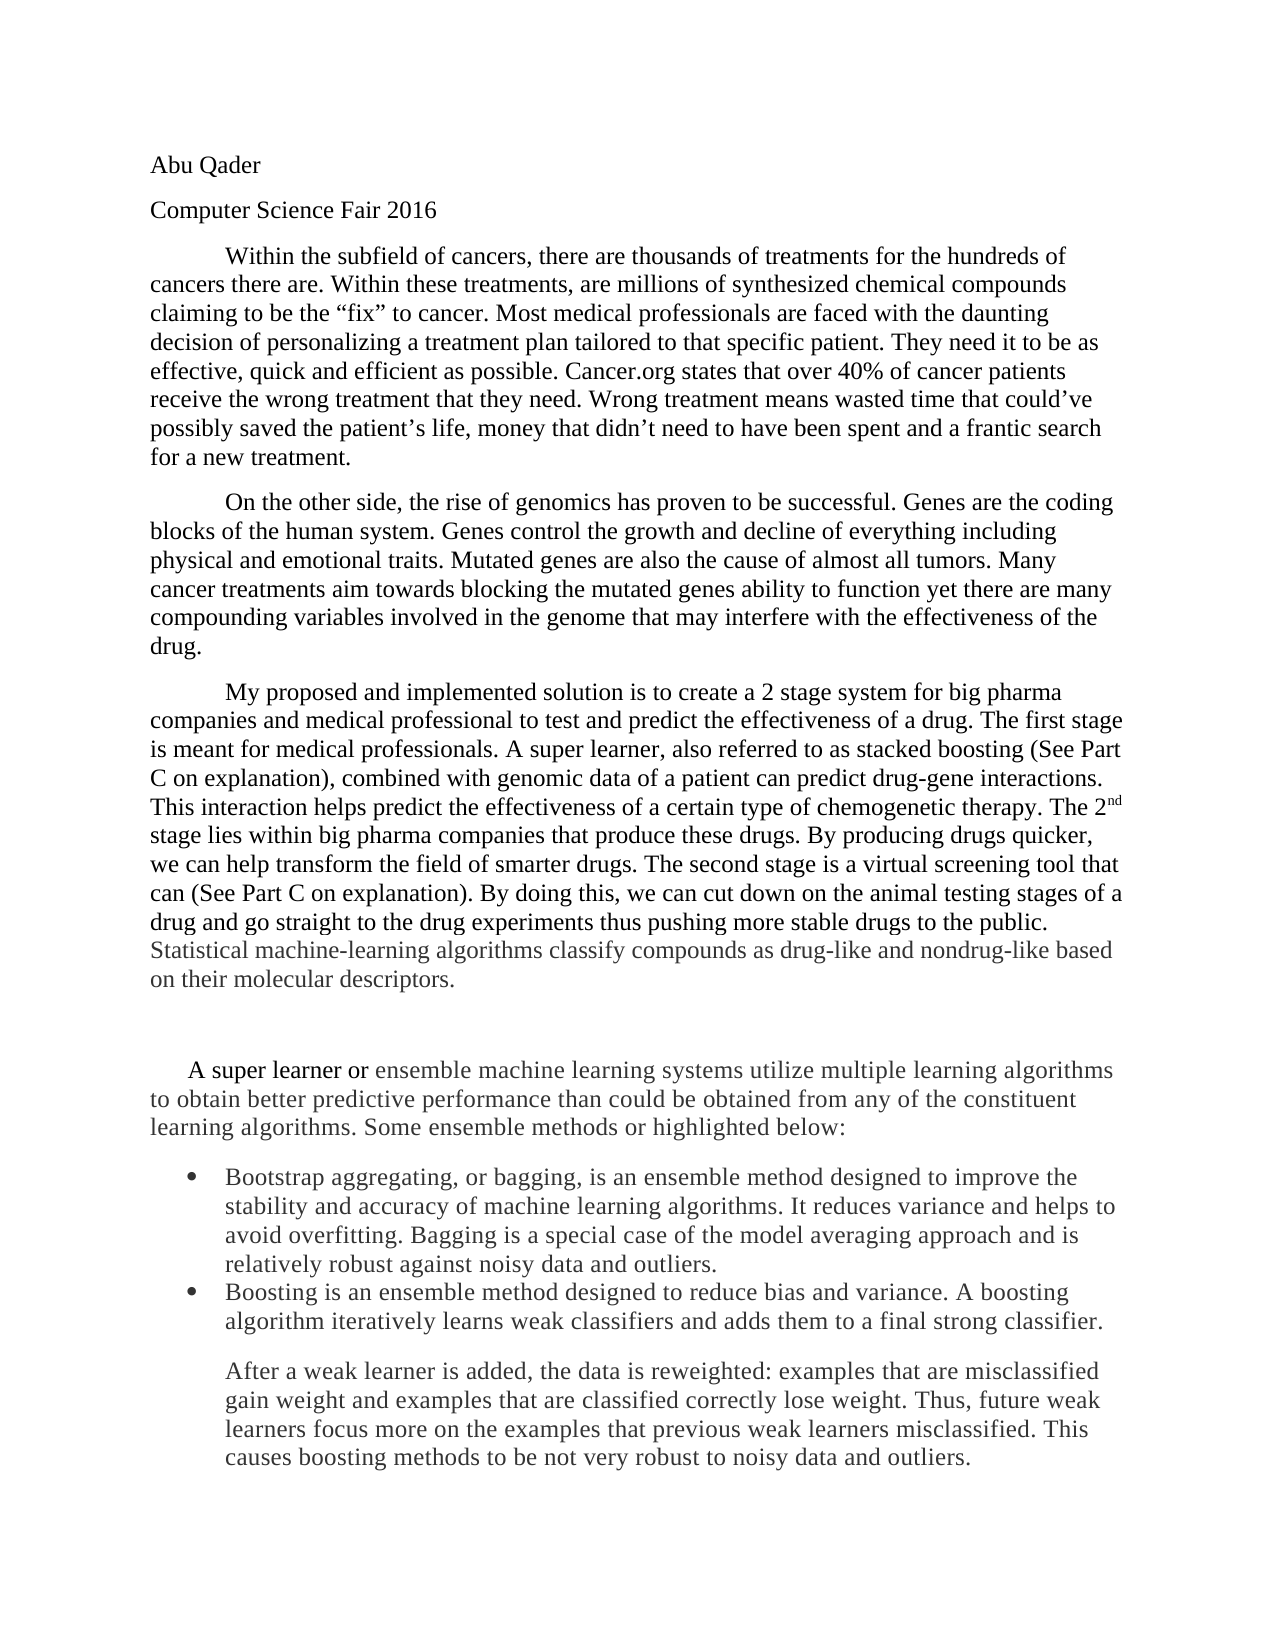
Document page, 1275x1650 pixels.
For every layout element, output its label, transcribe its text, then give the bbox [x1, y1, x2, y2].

text A super learner or ensemble machine learning systems utilize multiple learning algorithms to obtain better predictive performance than could be obtained from any of the constituent learning algorithms. Some ensemble methods or highlighted below: [150, 1055, 1125, 1141]
text Within the subfield of cancers, there are thousands of treatments for the hundreds of cancers there are. Within these treatments, are millions of synthesized chemical compounds claiming to be the “fix” to cancer. Most medical professionals are faced with the daunting decision of personalizing a treatment plan tailored to that specific patient. They need it to be as effective, quick and efficient as possible. Cancer.org states that over 40% of cancer patients receive the wrong treatment that they need. Wrong treatment means wasted time that could’ve possibly saved the patient’s life, money that didn’t need to have been spent and a frantic search for a new treatment. [150, 241, 1125, 471]
list Boosting is an ensemble method designed to reduce bias and variance. A boosting algorithm iteratively learns weak classifiers and adds them to a final strong classifier. [187, 1277, 1125, 1335]
text After a weak learner is added, the data is reweighted: examples that are misclassified gain weight and examples that are classified correctly lose weight. Thus, future weak learners focus more on the examples that previous weak learners misclassified. This causes boosting methods to be not very robust to noisy data and outliers. [225, 1356, 1125, 1471]
list Bootstrap aggregating, or bagging, is an ensemble method designed to improve the stability and accuracy of machine learning algorithms. It reduces variance and helps to avoid overfitting. Bagging is a special case of the model averaging approach and is relatively robust against noisy data and outliers. [187, 1162, 1125, 1277]
text My proposed and implemented solution is to create a 2 stage system for big pharma companies and medical professional to test and predict the effectiveness of a drug. The first stage is meant for medical professionals. A super learner, also referred to as stacked boosting (See Part C on explanation), combined with genomic data of a patient can predict drug-gene interactions. This interaction helps predict the effectiveness of a certain type of chemogenetic therapy. The 2nd stage lies within big pharma companies that produce these drugs. By producing drugs quicker, we can help transform the field of smarter drugs. The second stage is a virtual screening tool that can (See Part C on explanation). By doing this, we can cut down on the animal testing stages of a drug and go straight to the drug experiments thus pushing more stable drugs to the public. Statistical machine-learning algorithms classify compounds as drug-like and nondrug-like based on their molecular descriptors. [150, 677, 1125, 993]
text On the other side, the rise of genomics has proven to be successful. Genes are the coding blocks of the human system. Genes control the growth and decline of everything including physical and emotional traits. Mutated genes are also the cause of almost all tumors. Many cancer treatments aim towards blocking the mutated genes ability to function yet there are many compounding variables involved in the genome that may interfere with the effectiveness of the drug. [150, 487, 1125, 660]
text Computer Science Fair 2016 [150, 195, 1125, 224]
text Abu Qader [150, 150, 1125, 179]
